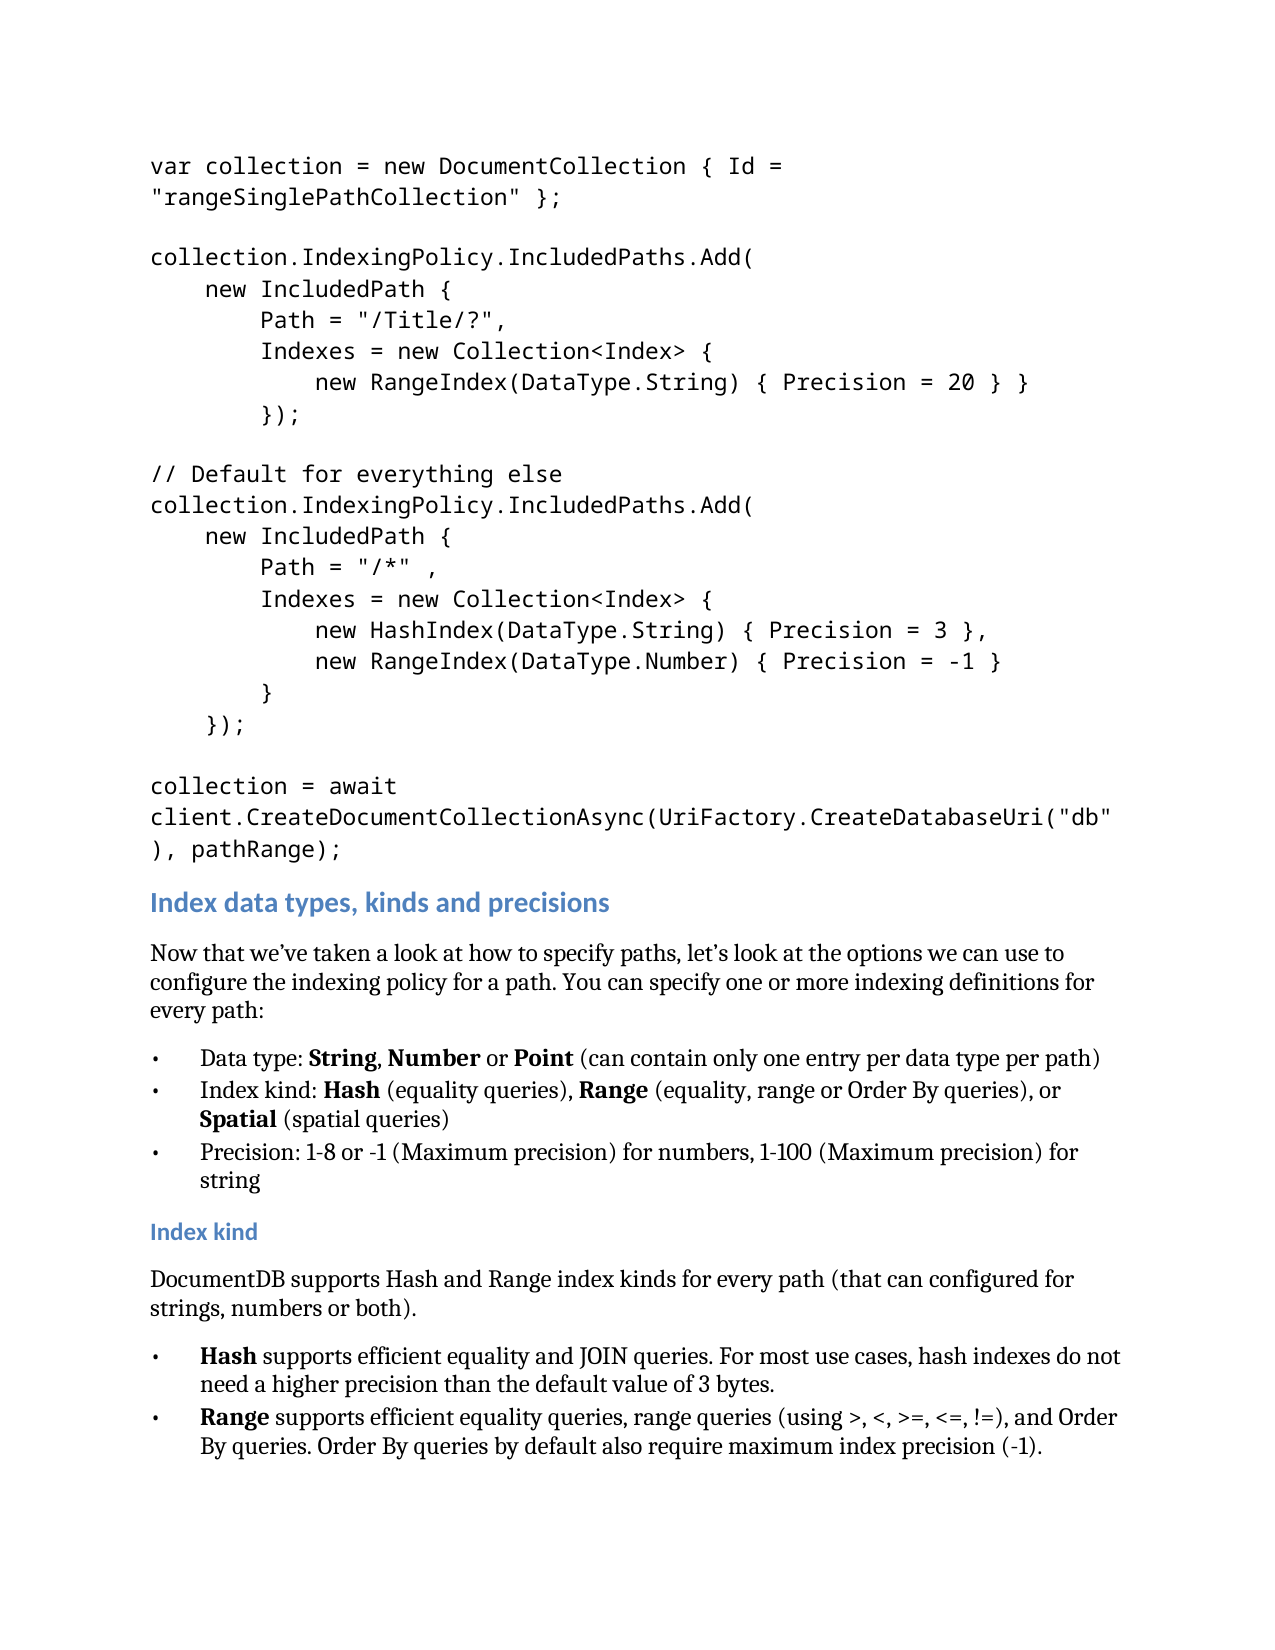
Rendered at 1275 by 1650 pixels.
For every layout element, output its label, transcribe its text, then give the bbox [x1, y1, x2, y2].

subtitle Index kind [150, 1216, 1125, 1247]
list Data type: String, Number or Point (can contain only one entry per data type per path) [150, 1044, 1125, 1073]
text Now that we’ve taken a look at how to specify paths, let’s look at the options we can use to configure the indexing policy for a path. You can specify one or more indexing definitions for every path: [150, 939, 1125, 1025]
list Index kind: Hash (equality queries), Range (equality, range or Order By queries), or Spatial (spatial queries) [150, 1076, 1125, 1134]
text DocumentDB supports Hash and Range index kinds for every path (that can configured for strings, numbers or both). [150, 1265, 1125, 1323]
subtitle Index data types, kinds and precisions [150, 884, 1125, 920]
list Precision: 1-8 or -1 (Maximum precision) for numbers, 1-100 (Maximum precision) for string [150, 1138, 1125, 1195]
list Range supports efficient equality queries, range queries (using >, <, >=, <=, !=), and Order By queries. Order By queries by default also require maximum index precision (-1). [150, 1403, 1125, 1460]
text var collection = new DocumentCollection { Id = "rangeSinglePathCollection" }; collection.IndexingPolicy.IncludedPaths.Add( new IncludedPath { Path = "/Title/?", Indexes = new Collection<Index> { new RangeIndex(DataType.String) { Precision = 20 } } }); // Default for everything else collection.IndexingPolicy.IncludedPaths.Add( new IncludedPath { Path = "/*" , Indexes = new Collection<Index> { new HashIndex(DataType.String) { Precision = 3 }, new RangeIndex(DataType.Number) { Precision = -1 } } }); collection = await client.CreateDocumentCollectionAsync(UriFactory.CreateDatabaseUri("db"), pathRange); [150, 150, 1125, 864]
list Hash supports efficient equality and JOIN queries. For most use cases, hash indexes do not need a higher precision than the default value of 3 bytes. [150, 1342, 1125, 1399]
